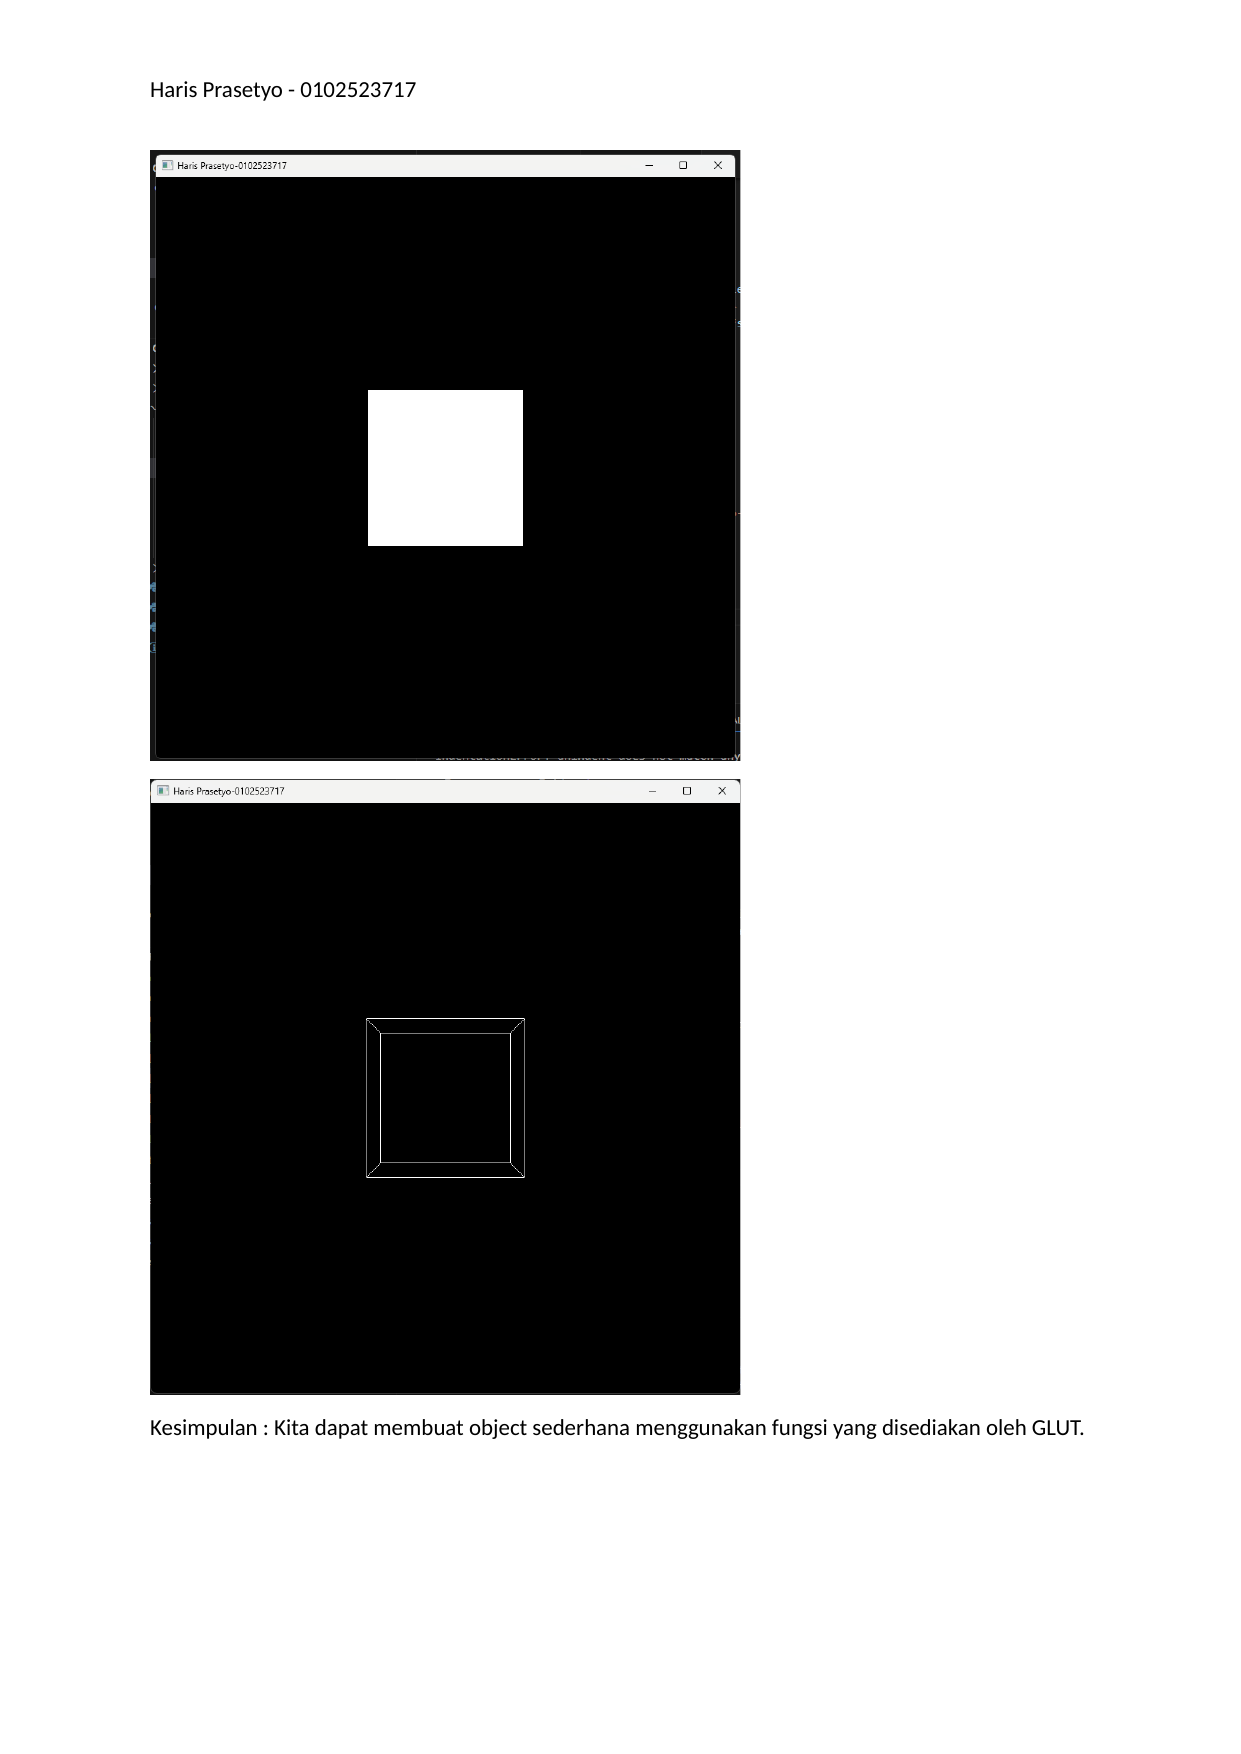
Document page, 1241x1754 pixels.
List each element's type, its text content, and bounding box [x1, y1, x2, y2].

text Kesimpulan : Kita dapat membuat object sederhana menggunakan fungsi yang disediakan oleh GLUT. [150, 1413, 1090, 1441]
picture [150, 779, 741, 1395]
picture [150, 150, 741, 761]
